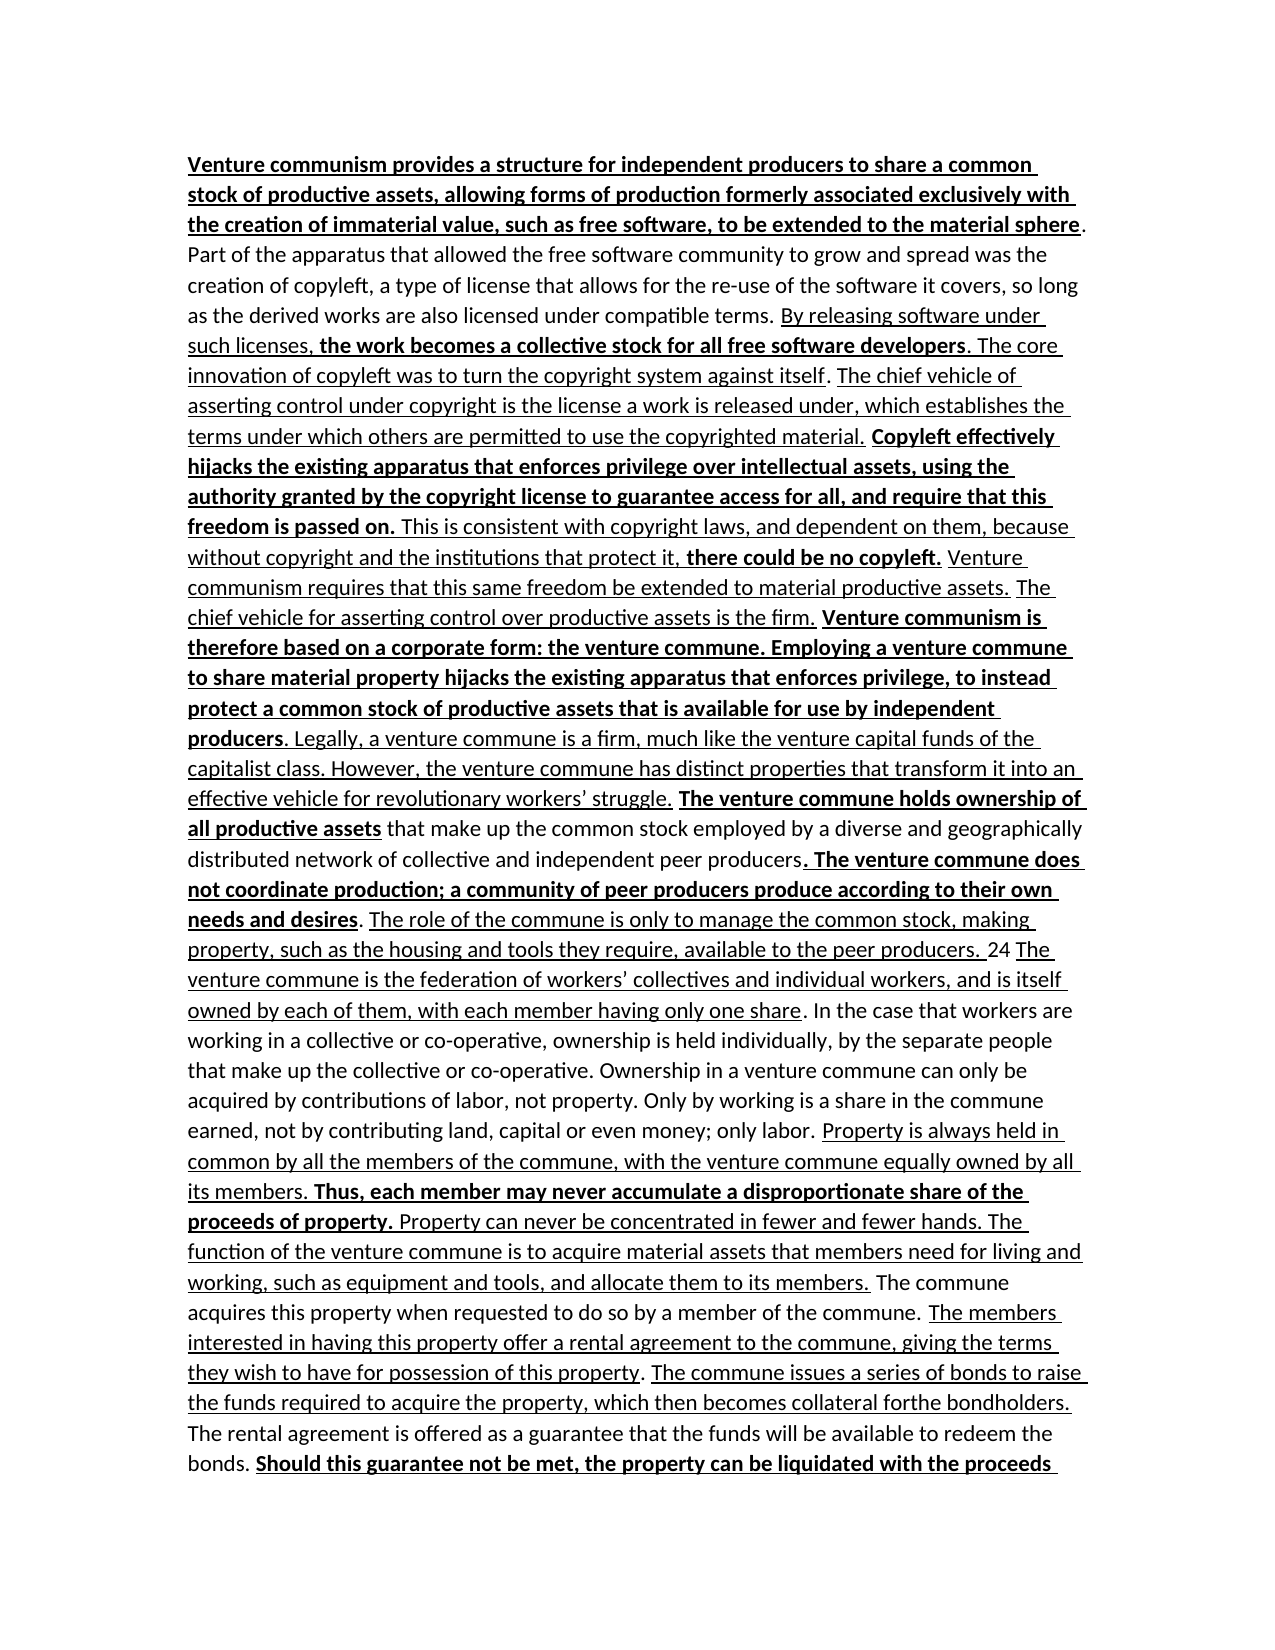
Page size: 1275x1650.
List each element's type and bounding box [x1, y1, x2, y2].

text [187, 150, 1087, 1477]
